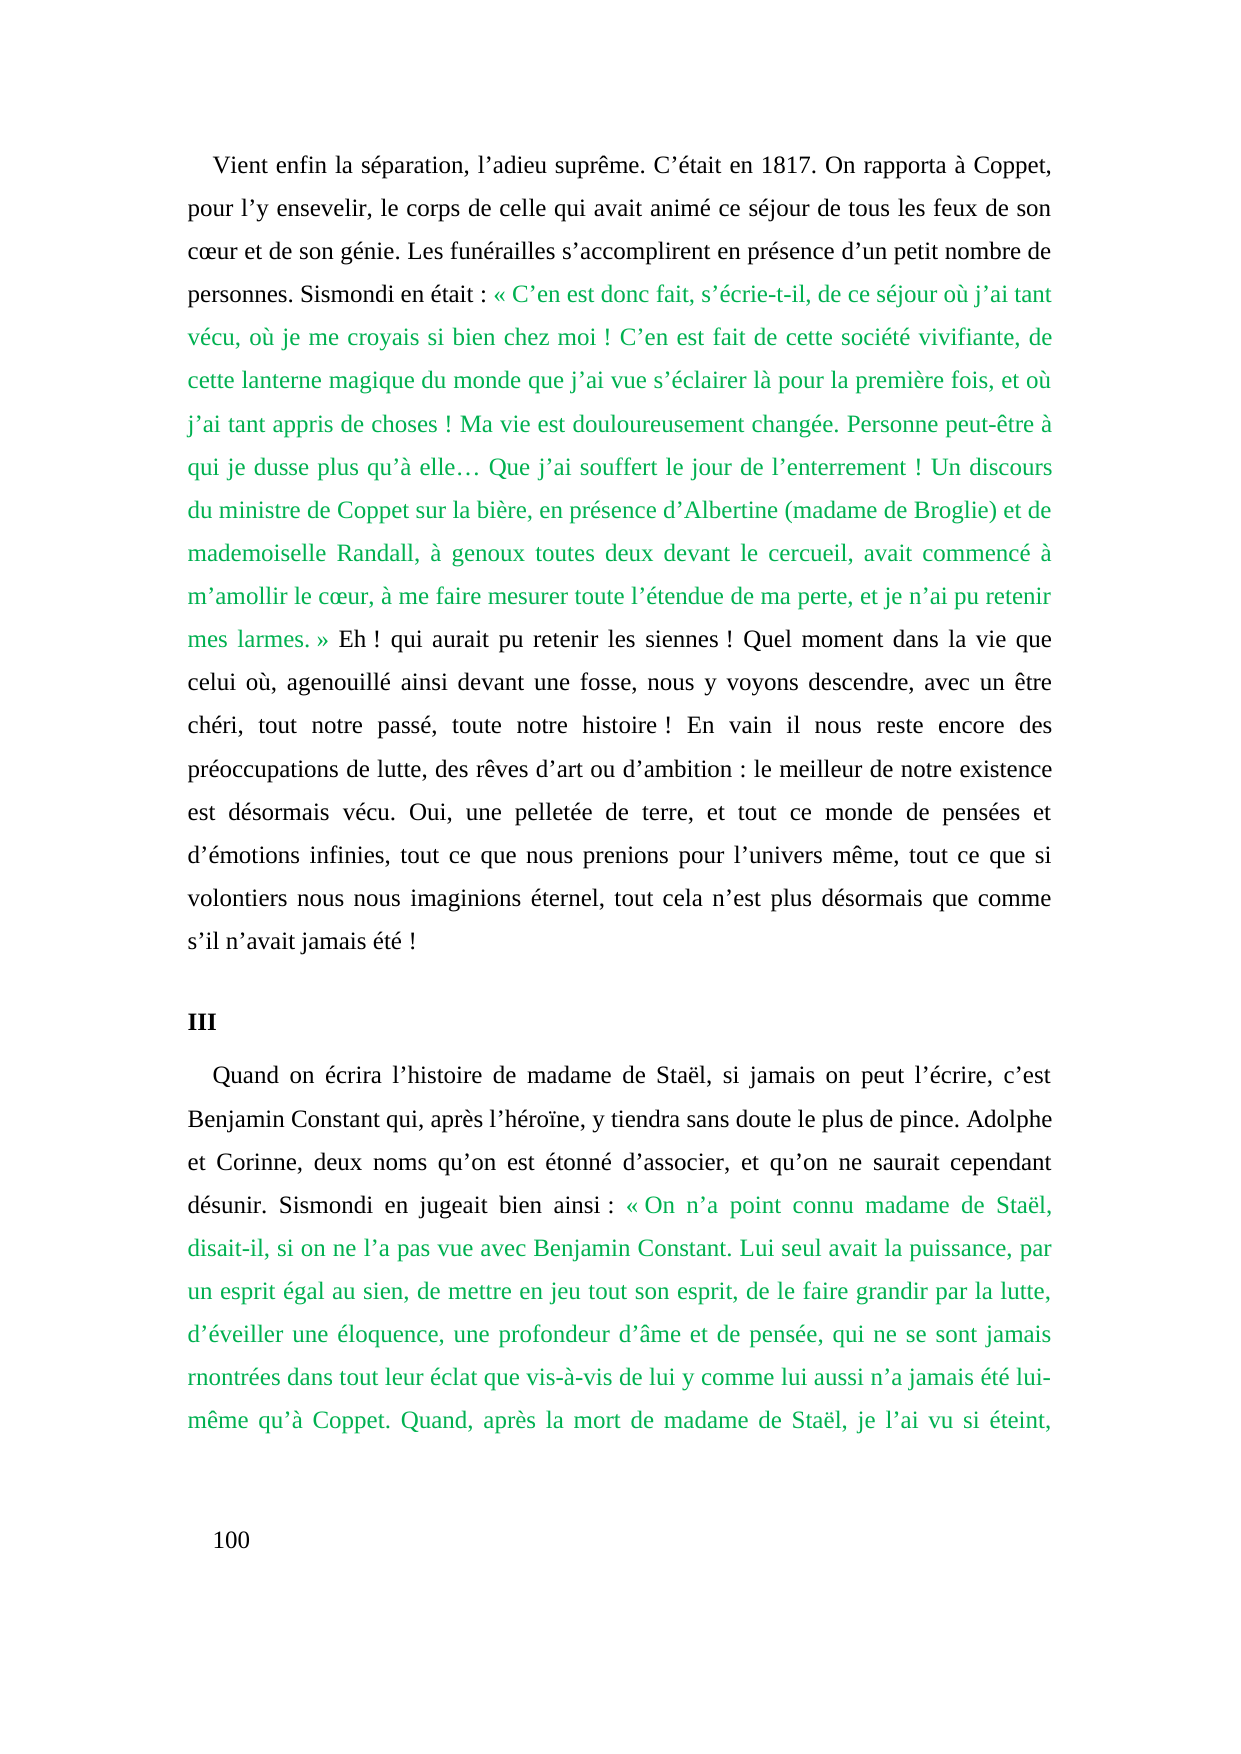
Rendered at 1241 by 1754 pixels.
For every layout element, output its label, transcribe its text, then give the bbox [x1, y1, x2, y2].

subtitle III [187, 1007, 1053, 1036]
text Vient enfin la séparation, l’adieu suprême. C’était en 1817. On rapporta à Coppet, pour l’y ensevelir, le corps de celle qui avait animé ce séjour de tous les feux de son cœur et de son génie. Les funérailles s’accomplirent en présence d’un petit nombre de personnes. Sismondi en était : « C’en est donc fait, s’écrie-t-il, de ce séjour où j’ai tant vécu, où je me croyais si bien chez moi ! C’en est fait de cette société vivifiante, de cette lanterne magique du monde que j’ai vue s’éclairer là pour la première fois, et où j’ai tant appris de choses ! Ma vie est douloureusement changée. Personne peut-être à qui je dusse plus qu’à elle… Que j’ai souffert le jour de l’enterrement ! Un discours du ministre de Coppet sur la bière, en présence d’Albertine (madame de Broglie) et de mademoiselle Randall, à genoux toutes deux devant le cercueil, avait commencé à m’amollir le cœur, à me faire mesurer toute l’étendue de ma perte, et je n’ai pu retenir mes larmes. » Eh ! qui aurait pu retenir les siennes ! Quel moment dans la vie que celui où, agenouillé ainsi devant une fosse, nous y voyons descendre, avec un être chéri, tout notre passé, toute notre histoire ! En vain il nous reste encore des préoccupations de lutte, des rêves d’art ou d’ambition : le meilleur de notre existence est désormais vécu. Oui, une pelletée de terre, et tout ce monde de pensées et d’émotions infinies, tout ce que nous prenions pour l’univers même, tout ce que si volontiers nous nous imaginions éternel, tout cela n’est plus désormais que comme s’il n’avait jamais été ! [187, 150, 1053, 955]
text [187, 1061, 1053, 1434]
